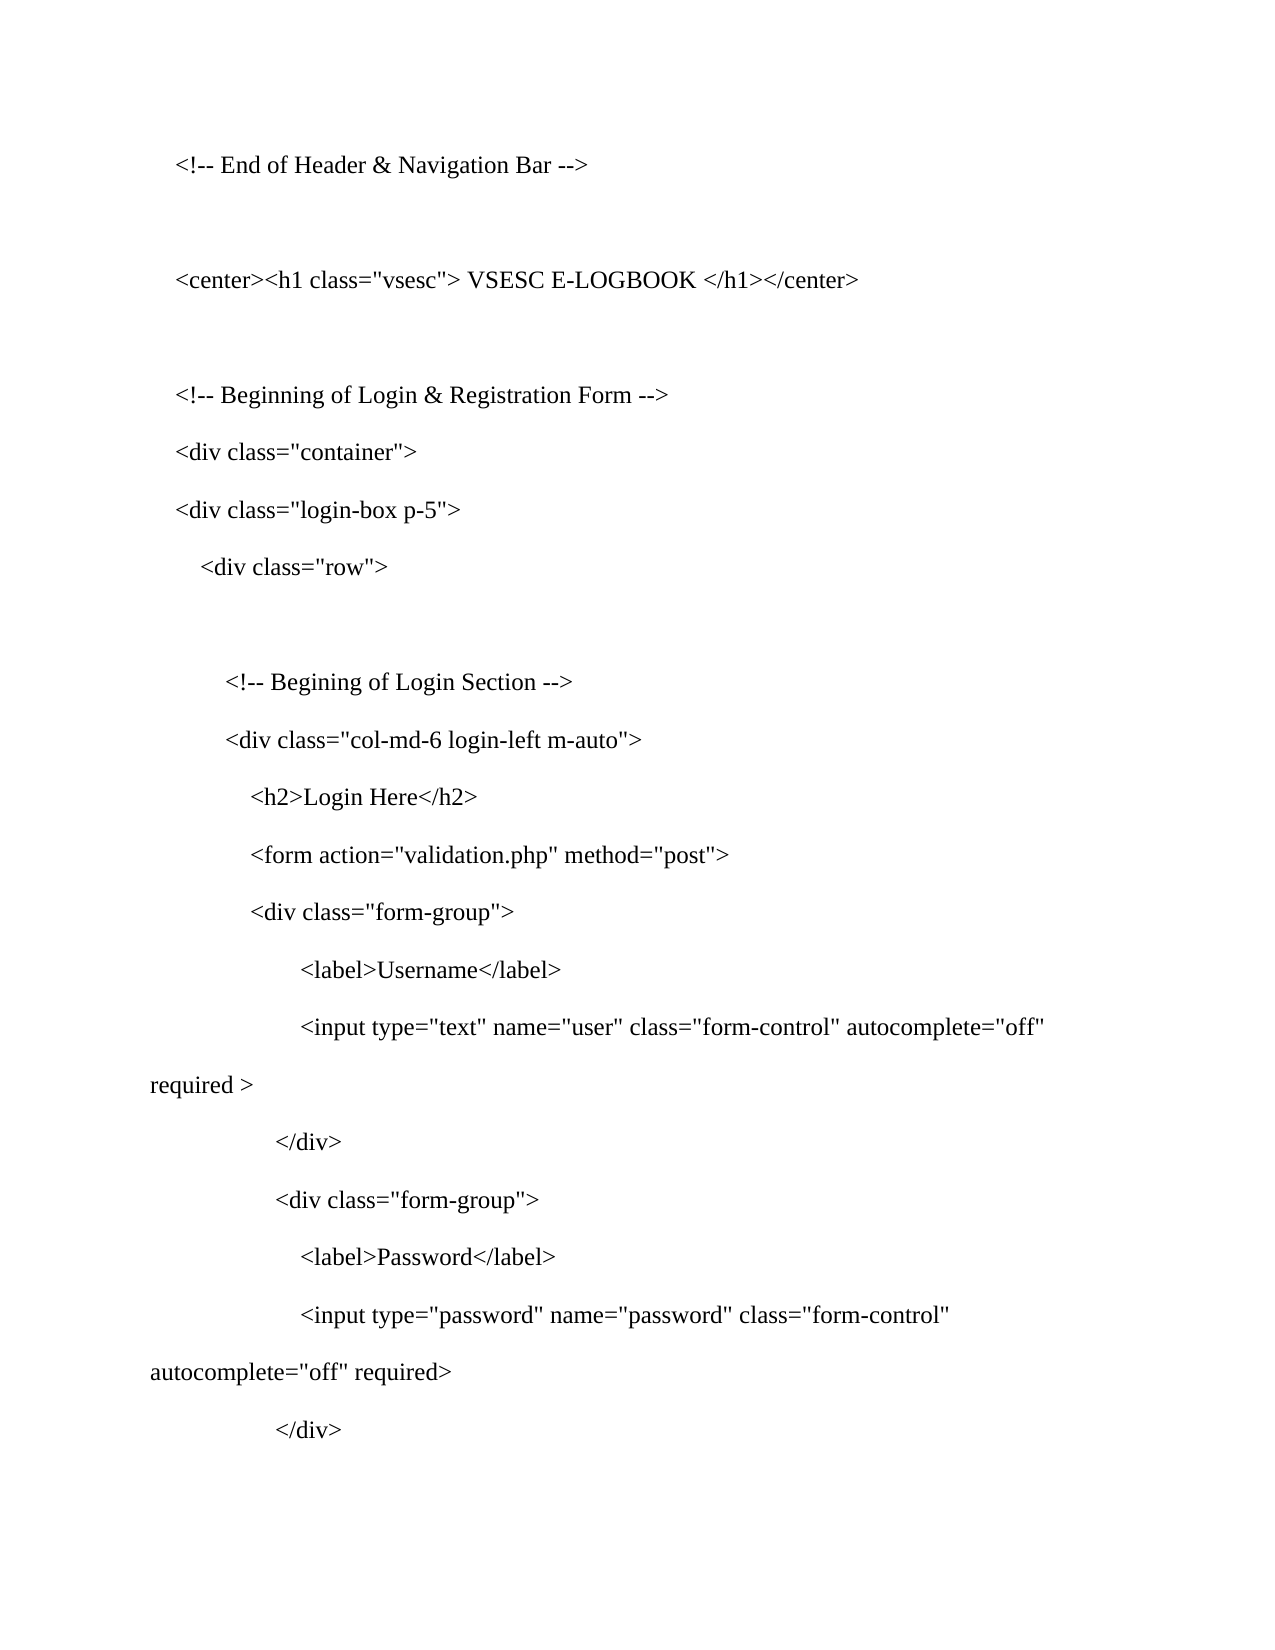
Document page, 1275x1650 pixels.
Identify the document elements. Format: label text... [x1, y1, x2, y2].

text <center><h1 class="vsesc"> VSESC E-LOGBOOK </h1></center> [150, 265, 1125, 294]
text <form action="validation.php" method="post"> [150, 840, 1125, 869]
text <!-- Beginning of Login & Registration Form --> [150, 380, 1125, 409]
text <!-- Begining of Login Section --> [150, 667, 1125, 696]
text </div> [150, 1415, 1125, 1444]
text <div class="row"> [150, 552, 1125, 581]
text <h2>Login Here</h2> [150, 782, 1125, 811]
text <div class="form-group"> [150, 897, 1125, 926]
text <input type="text" name="user" class="form-control" autocomplete="off" required > [150, 1012, 1125, 1099]
text <!-- End of Header & Navigation Bar --> [150, 150, 1125, 179]
text <div class="container"> [150, 437, 1125, 466]
text <label>Password</label> [150, 1242, 1125, 1271]
text <div class="form-group"> [150, 1185, 1125, 1214]
text <div class="login-box p-5"> [150, 495, 1125, 524]
text <label>Username</label> [150, 955, 1125, 984]
text </div> [150, 1127, 1125, 1156]
text <input type="password" name="password" class="form-control" autocomplete="off" required> [150, 1300, 1125, 1386]
text <div class="col-md-6 login-left m-auto"> [150, 725, 1125, 754]
